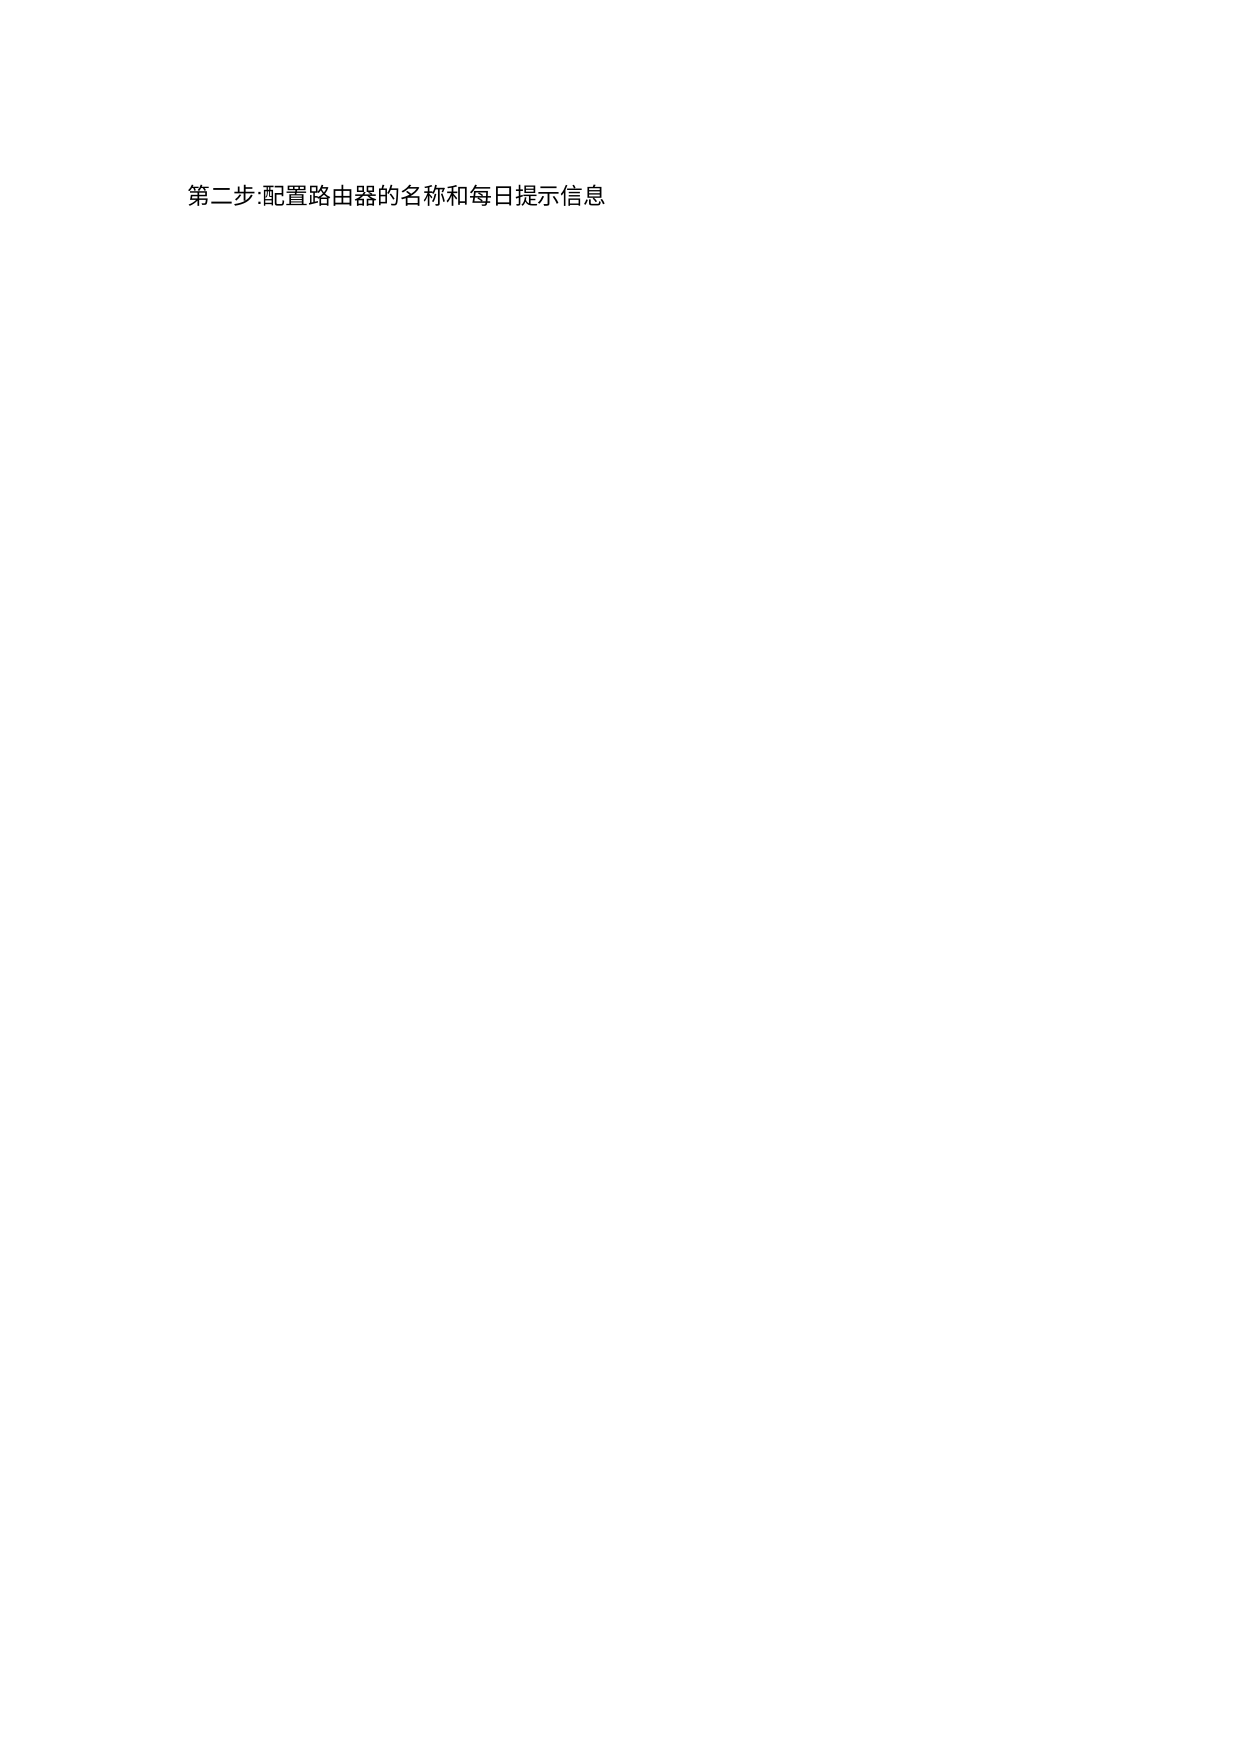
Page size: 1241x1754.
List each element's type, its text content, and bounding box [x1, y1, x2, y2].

text 第二步:配置路由器的名称和每日提示信息 [187, 162, 1053, 227]
